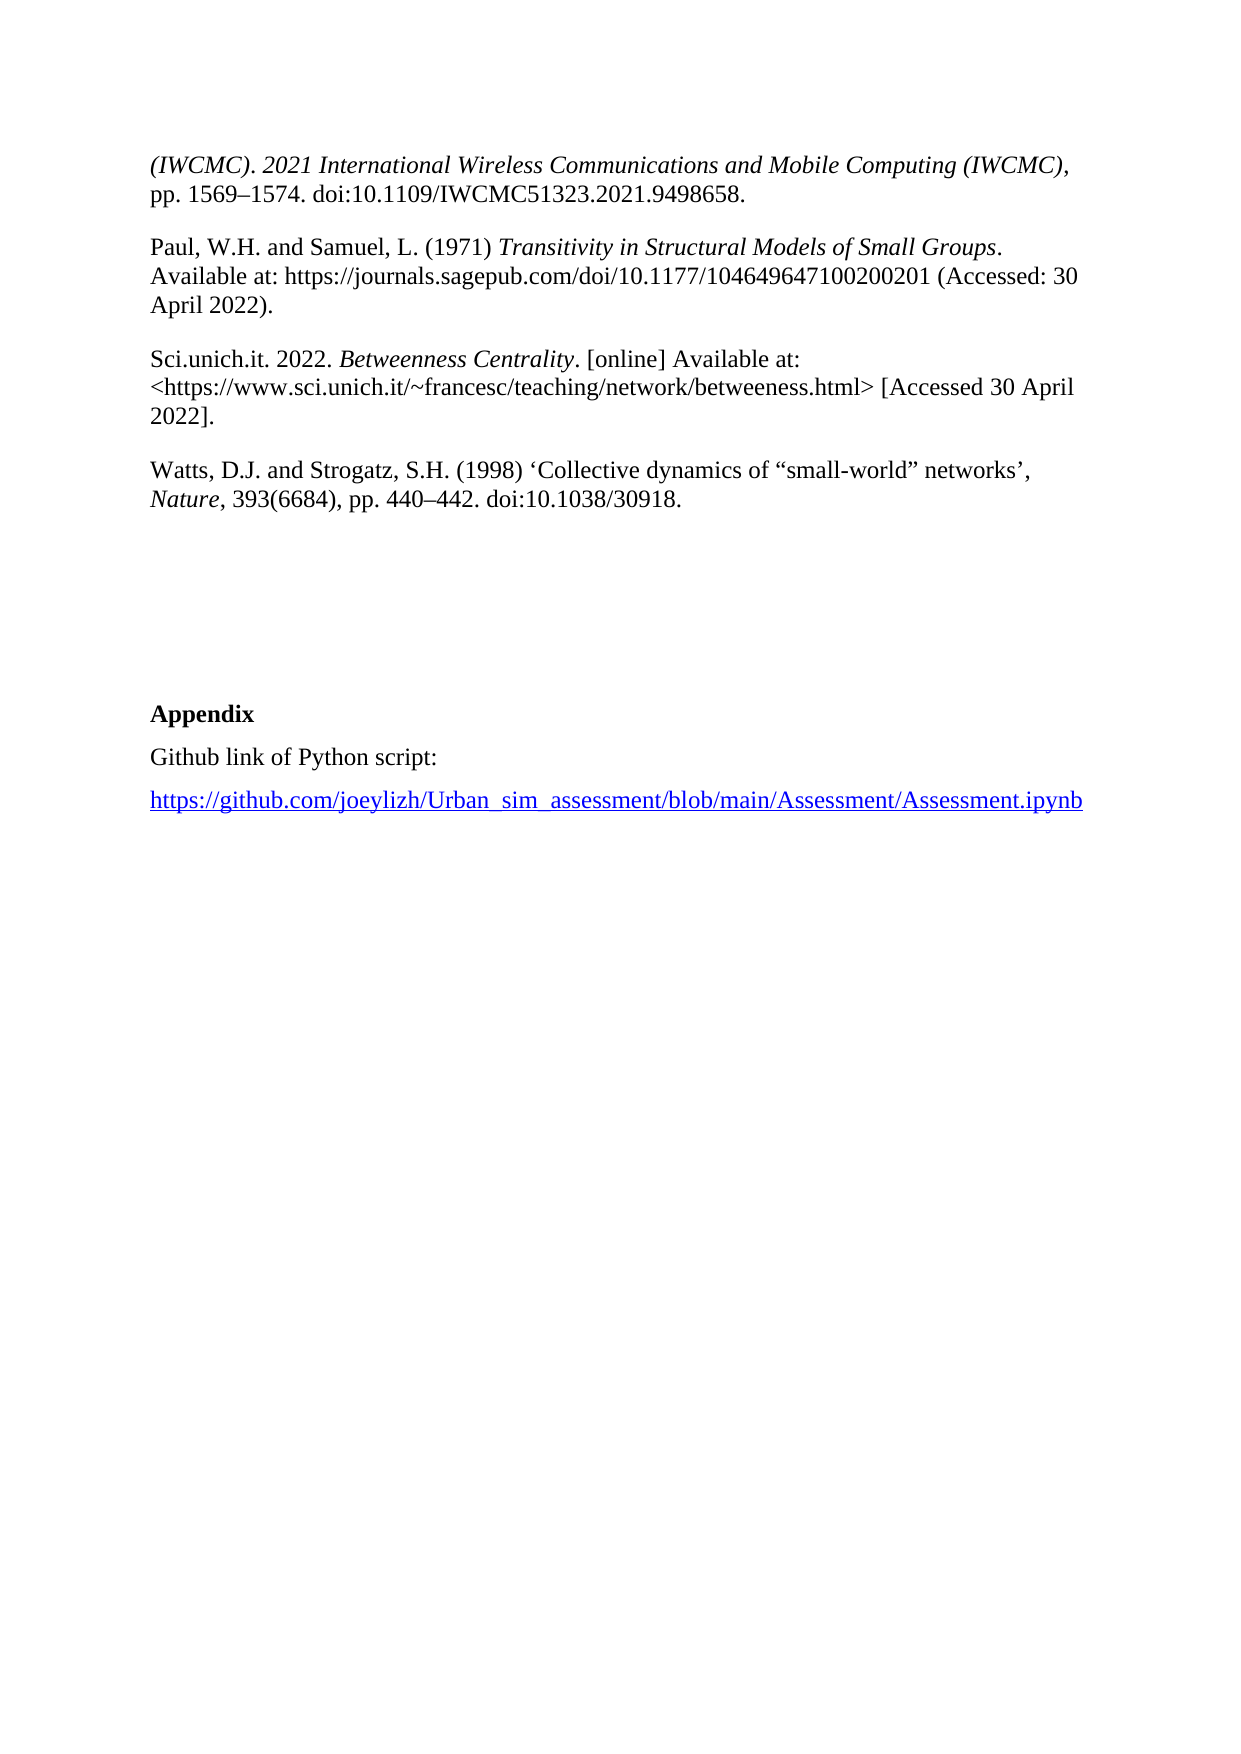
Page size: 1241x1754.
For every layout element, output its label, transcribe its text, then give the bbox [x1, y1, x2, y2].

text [150, 150, 1090, 207]
text https://github.com/joeylizh/Urban_sim_assessment/blob/main/Assessment/Assessment.ipynb [150, 785, 1090, 814]
text Paul, W.H. and Samuel, L. (1971) Transitivity in Structural Models of Small Groups. Available at: https://journals.sagepub.com/doi/10.1177/104649647100200201 (Accessed: 30 April 2022). [150, 232, 1090, 319]
text Appendix [150, 699, 1090, 727]
text Github link of Python script: [150, 742, 1090, 771]
text Watts, D.J. and Strogatz, S.H. (1998) ‘Collective dynamics of “small-world” networks’, Nature, 393(6684), pp. 440–442. doi:10.1038/30918. [150, 456, 1090, 513]
text Sci.unich.it. 2022. Betweenness Centrality. [online] Available at: <https://www.sci.unich.it/~francesc/teaching/network/betweeness.html> [Accessed 30 April 2022]. [150, 344, 1090, 430]
